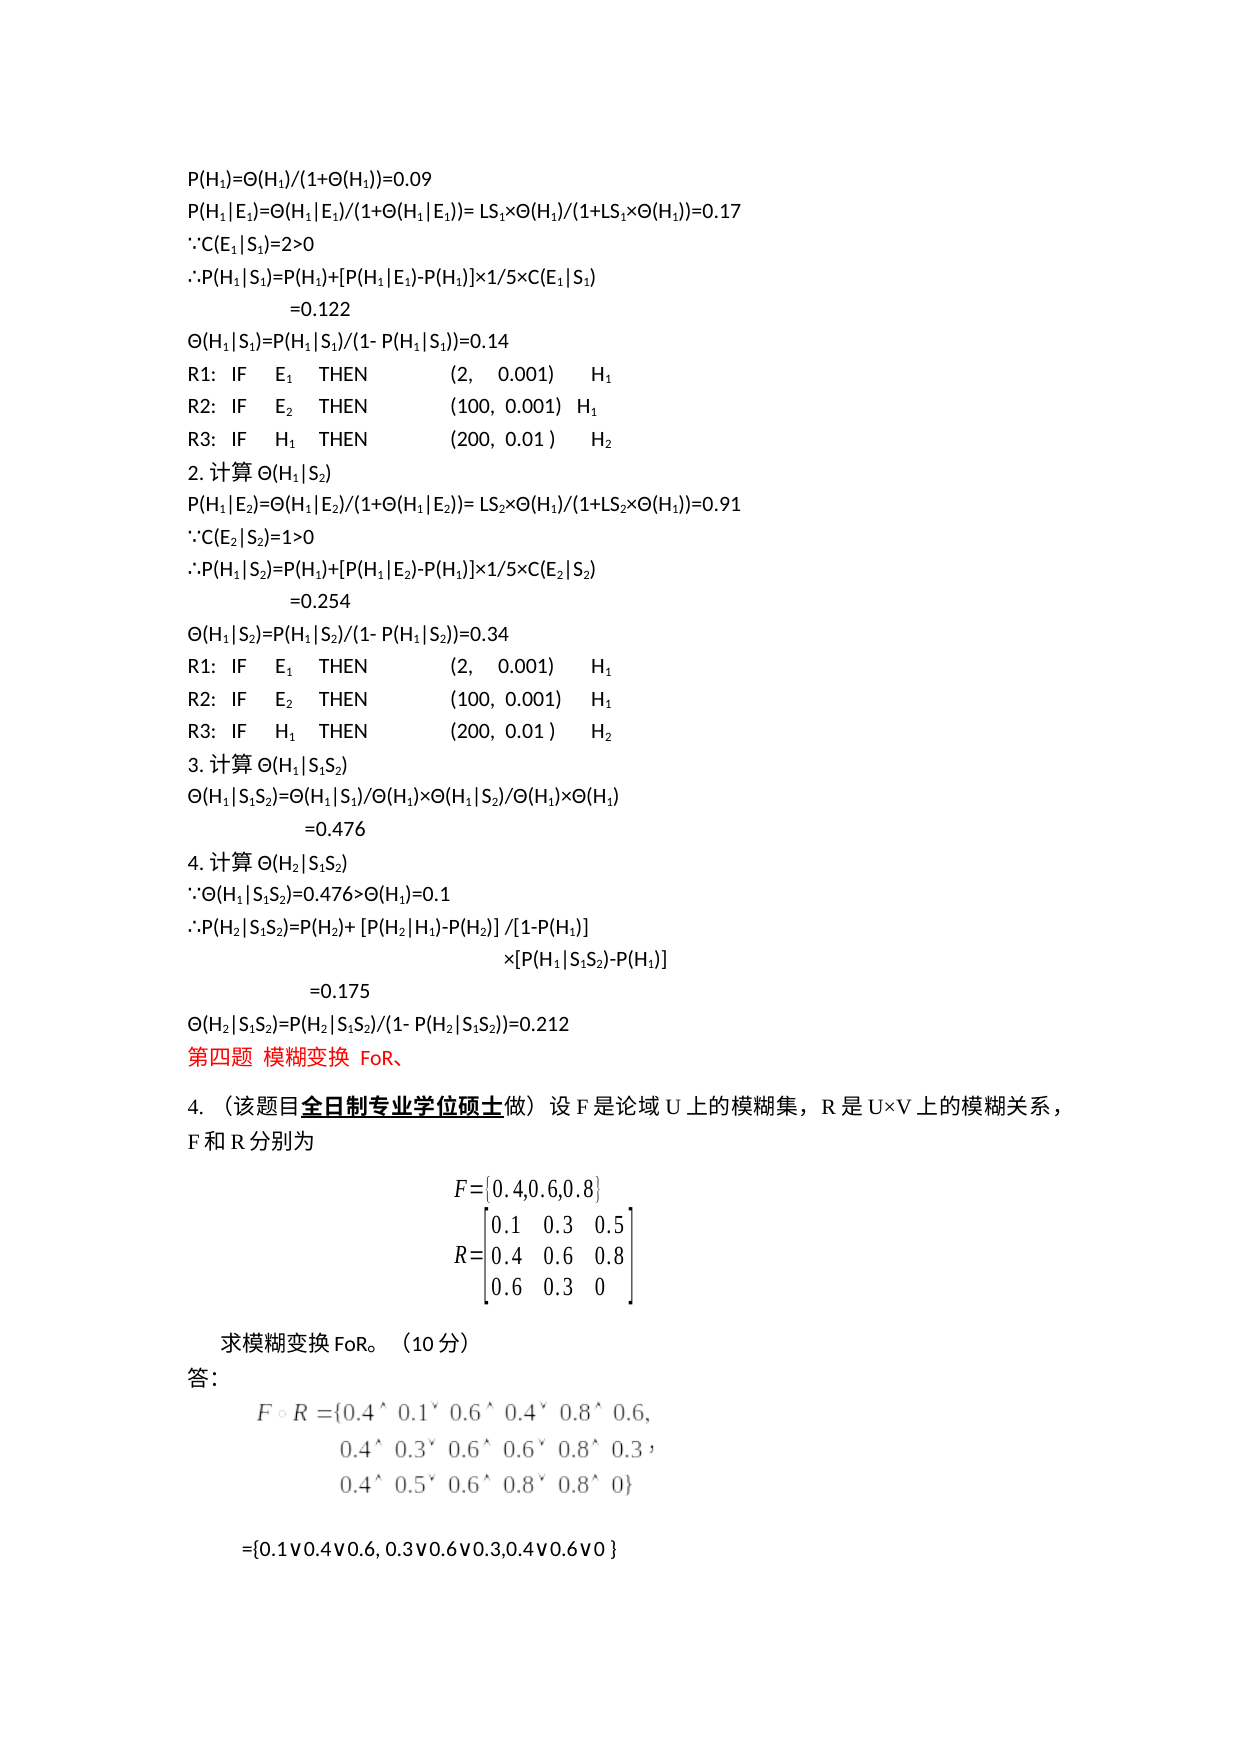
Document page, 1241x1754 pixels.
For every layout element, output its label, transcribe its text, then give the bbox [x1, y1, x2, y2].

text ={0.1∨0.4∨0.6, 0.3∨0.6∨0.3,0.4∨0.6∨0 } [187, 1532, 1053, 1564]
text 2. 计算Θ(H1|S2) [187, 454, 1053, 487]
text Θ(H1|S1)=P(H1|S1)/(1- P(H1|S1))=0.14 [187, 324, 1053, 357]
text =0.254 [187, 584, 1053, 617]
text R3: IF H1 THEN (200, 0.01 ) H2 [187, 422, 1053, 454]
text =0.175 [187, 974, 1053, 1007]
text =0.122 [187, 292, 1053, 324]
text P(H1|E2)=Θ(H1|E2)/(1+Θ(H1|E2))= LS2×Θ(H1)/(1+LS2×Θ(H1))=0.91 [187, 487, 1053, 519]
text 答： [187, 1361, 1053, 1393]
text 4. 计算Θ(H2|S1S2) [187, 844, 1053, 877]
text Θ(H2|S1S2)=P(H2|S1S2)/(1- P(H2|S1S2))=0.212 [187, 1007, 1053, 1039]
text Θ(H1|S1S2)=Θ(H1|S1)/Θ(H1)×Θ(H1|S2)/Θ(H1)×Θ(H1) [187, 779, 1053, 812]
text R1: IF E1 THEN (2, 0.001) H1 [187, 649, 1053, 682]
text Θ(H1|S2)=P(H1|S2)/(1- P(H1|S2))=0.34 [187, 617, 1053, 649]
text R1: IF E1 THEN (2, 0.001) H1 [187, 357, 1053, 389]
text P(H1)=Θ(H1)/(1+Θ(H1))=0.09 [187, 162, 1053, 194]
text R2: IF E2 THEN (100, 0.001) H1 [187, 682, 1053, 714]
text R3: IF H1 THEN (200, 0.01 ) H2 [187, 714, 1053, 747]
text 3. 计算Θ(H1|S1S2) [187, 747, 1053, 779]
text =0.476 [187, 812, 1053, 844]
text 求模糊变换FοR。（10分） [187, 1159, 1053, 1358]
text ∴P(H2|S1S2)=P(H2)+ [P(H2|H1)-P(H2)] /[1-P(H1)] [187, 909, 1053, 942]
text R2: IF E2 THEN (100, 0.001) H1 [187, 389, 1053, 422]
text P(H1|E1)=Θ(H1|E1)/(1+Θ(H1|E1))= LS1×Θ(H1)/(1+LS1×Θ(H1))=0.17 [187, 194, 1053, 227]
text ∵C(E2|S2)=1>0 [187, 519, 1053, 552]
text ∴P(H1|S2)=P(H1)+[P(H1|E2)-P(H1)]×1/5×C(E2|S2) [187, 552, 1053, 584]
text ∵Θ(H1|S1S2)=0.476>Θ(H1)=0.1 [187, 877, 1053, 909]
text 第四题 模糊变换 FoR、 [187, 1039, 1053, 1072]
text ×[P(H1|S1S2)-P(H1)] [187, 942, 1053, 974]
text ∴P(H1|S1)=P(H1)+[P(H1|E1)-P(H1)]×1/5×C(E1|S1) [187, 259, 1053, 292]
text 4. （该题目全日制专业学位硕士做）设F是论域U上的模糊集，R是U×V上的模糊关系，F和R分别为 [187, 1088, 1053, 1156]
text ∵C(E1|S1)=2>0 [187, 227, 1053, 259]
